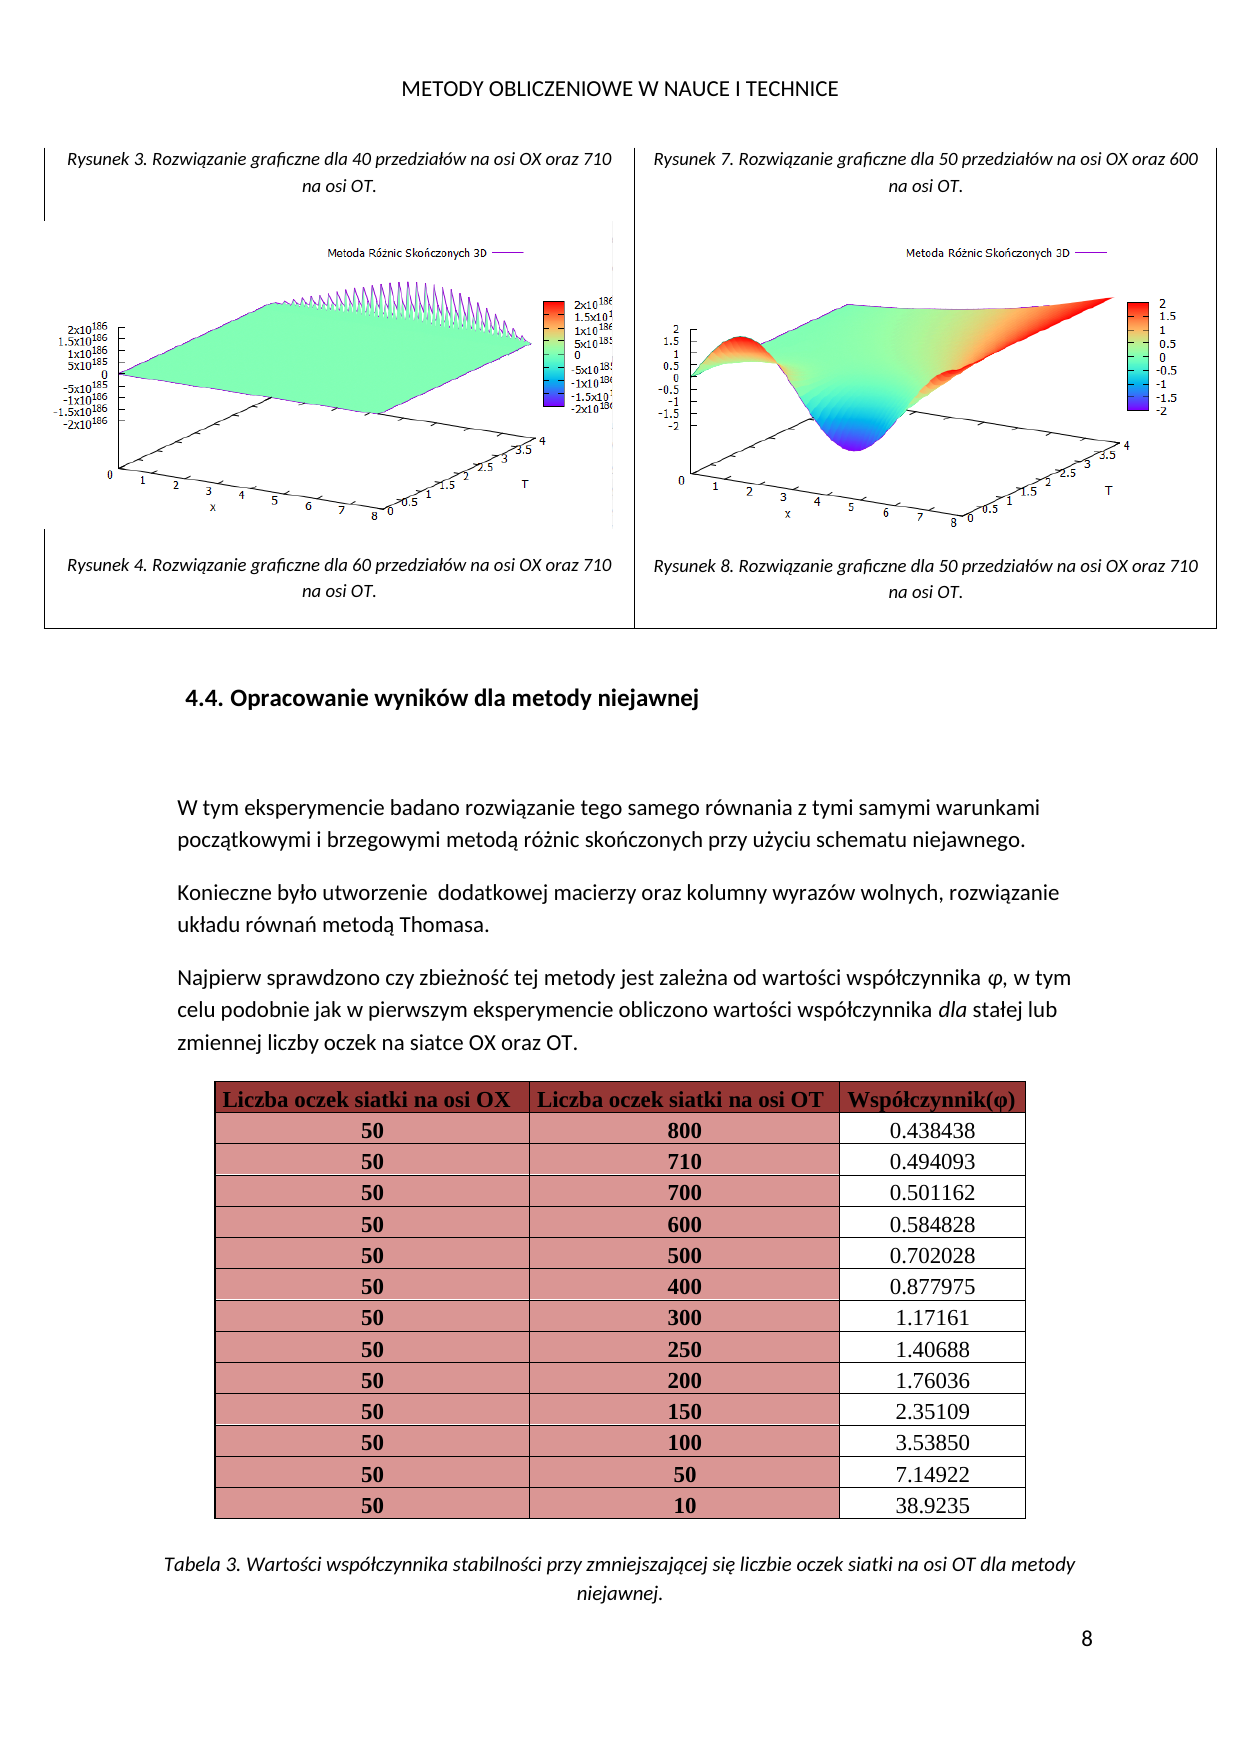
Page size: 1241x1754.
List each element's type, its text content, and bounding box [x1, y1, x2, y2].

table_cell 10 [530, 1488, 839, 1518]
table_header Liczba oczek siatki na osi OT [530, 1082, 839, 1112]
table_cell 50 [216, 1144, 529, 1174]
table_cell 0.501162 [840, 1176, 1025, 1206]
table_cell 2.35109 [840, 1394, 1025, 1424]
text Najpierw sprawdzono czy zbieżność tej metody jest zależna od wartości współczynnika φ, w tym celu podobnie jak w pierwszym eksperymencie obliczono wartości współczynnika dla stałej lub zmiennej liczby oczek na siatce OX oraz OT. [177, 963, 1093, 1056]
picture [44, 221, 613, 529]
table_cell 0.438438 [840, 1113, 1025, 1143]
table_cell 50 [216, 1238, 529, 1268]
table_cell 50 [216, 1301, 529, 1331]
table_cell 400 [530, 1269, 839, 1299]
table_cell 1.76036 [840, 1363, 1025, 1393]
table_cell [635, 148, 1216, 222]
table_cell 50 [216, 1207, 529, 1237]
text Konieczne było utworzenie dodatkowej macierzy oraz kolumny wyrazów wolnych, rozwiązanie układu równań metodą Thomasa. [177, 878, 1093, 938]
table_cell 700 [530, 1176, 839, 1206]
table_cell Rysunek 8. Rozwiązanie graficzne dla 50 przedziałów na osi OX oraz 710 na osi OT. [635, 222, 1216, 628]
table_cell 800 [530, 1113, 839, 1143]
table_cell 50 [530, 1457, 839, 1487]
table_cell 0.877975 [840, 1269, 1025, 1299]
table_cell 50 [216, 1113, 529, 1143]
table_cell 0.702028 [840, 1238, 1025, 1268]
table_cell 200 [530, 1363, 839, 1393]
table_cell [45, 148, 634, 222]
table_cell 150 [530, 1394, 839, 1424]
list Opracowanie wyników dla metody niejawnej [185, 682, 1093, 712]
picture [646, 221, 1181, 529]
table_cell 600 [530, 1207, 839, 1237]
table_cell 50 [216, 1457, 529, 1487]
table_cell 50 [216, 1488, 529, 1518]
text Tabela 3. Wartości współczynnika stabilności przy zmniejszającej się liczbie oczek siatki na osi OT dla metody niejawnej. [148, 1551, 1093, 1606]
table_cell 50 [216, 1426, 529, 1456]
table_cell 50 [216, 1269, 529, 1299]
table_cell 1.40688 [840, 1332, 1025, 1362]
table_cell 250 [530, 1332, 839, 1362]
table_cell 50 [216, 1332, 529, 1362]
table_cell 7.14922 [840, 1457, 1025, 1487]
table_header Liczba oczek siatki na osi OX [216, 1082, 529, 1112]
table_cell 100 [530, 1426, 839, 1456]
table_cell 300 [530, 1301, 839, 1331]
table_cell 710 [530, 1144, 839, 1174]
table_cell Rysunek 4. Rozwiązanie graficzne dla 60 przedziałów na osi OX oraz 710 na osi OT. [45, 222, 634, 628]
table_cell 50 [216, 1363, 529, 1393]
table_cell 50 [216, 1394, 529, 1424]
table_cell 50 [216, 1176, 529, 1206]
table_cell 1.17161 [840, 1301, 1025, 1331]
table_cell 500 [530, 1238, 839, 1268]
table_cell 3.53850 [840, 1426, 1025, 1456]
text W tym eksperymencie badano rozwiązanie tego samego równania z tymi samymi warunkami początkowymi i brzegowymi metodą różnic skończonych przy użyciu schematu niejawnego. [177, 793, 1093, 853]
table_cell 0.494093 [840, 1144, 1025, 1174]
table_cell 0.584828 [840, 1207, 1025, 1237]
table_header Współczynnik(φ) [840, 1082, 1025, 1112]
table_cell 38.9235 [840, 1488, 1025, 1518]
